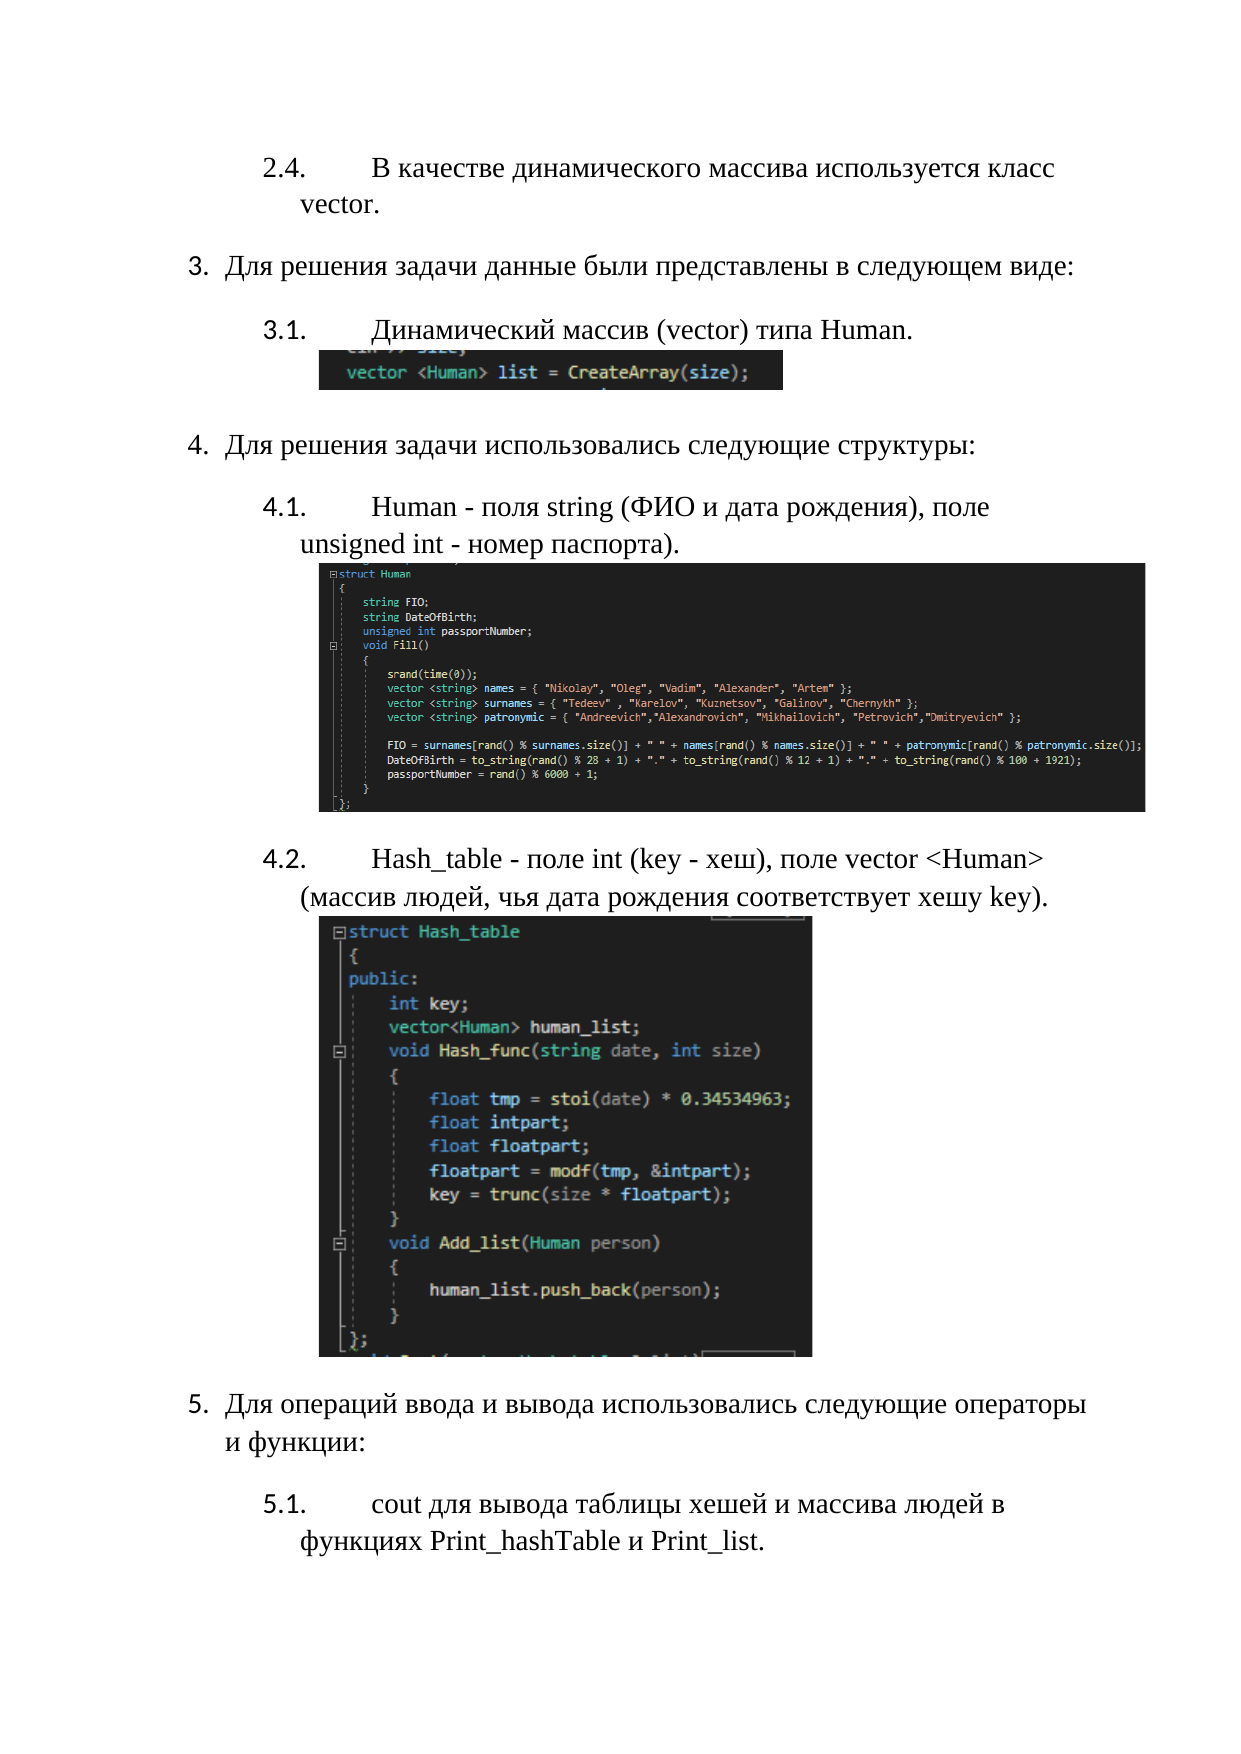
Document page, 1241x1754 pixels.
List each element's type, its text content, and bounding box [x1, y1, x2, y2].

list Human - поля string (ФИО и дата рождения), поле unsigned int - номер паспорта). [262, 488, 1090, 812]
list Для операций ввода и вывода использовались следующие операторы и функции: [187, 1386, 1090, 1457]
list Hash_table - поле int (key - хеш), поле vector <Human> (массив людей, чья дата рождения соответствует хешу key). [262, 841, 1090, 1357]
list В качестве динамического массива используется класс vector. [262, 150, 1090, 220]
list Динамический массив (vector) типа Human. [262, 311, 1090, 398]
list Для решения задачи данные были представлены в следующем виде: [187, 247, 1090, 283]
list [262, 1485, 1090, 1557]
list Для решения задачи использовались следующие структуры: [187, 427, 1090, 460]
